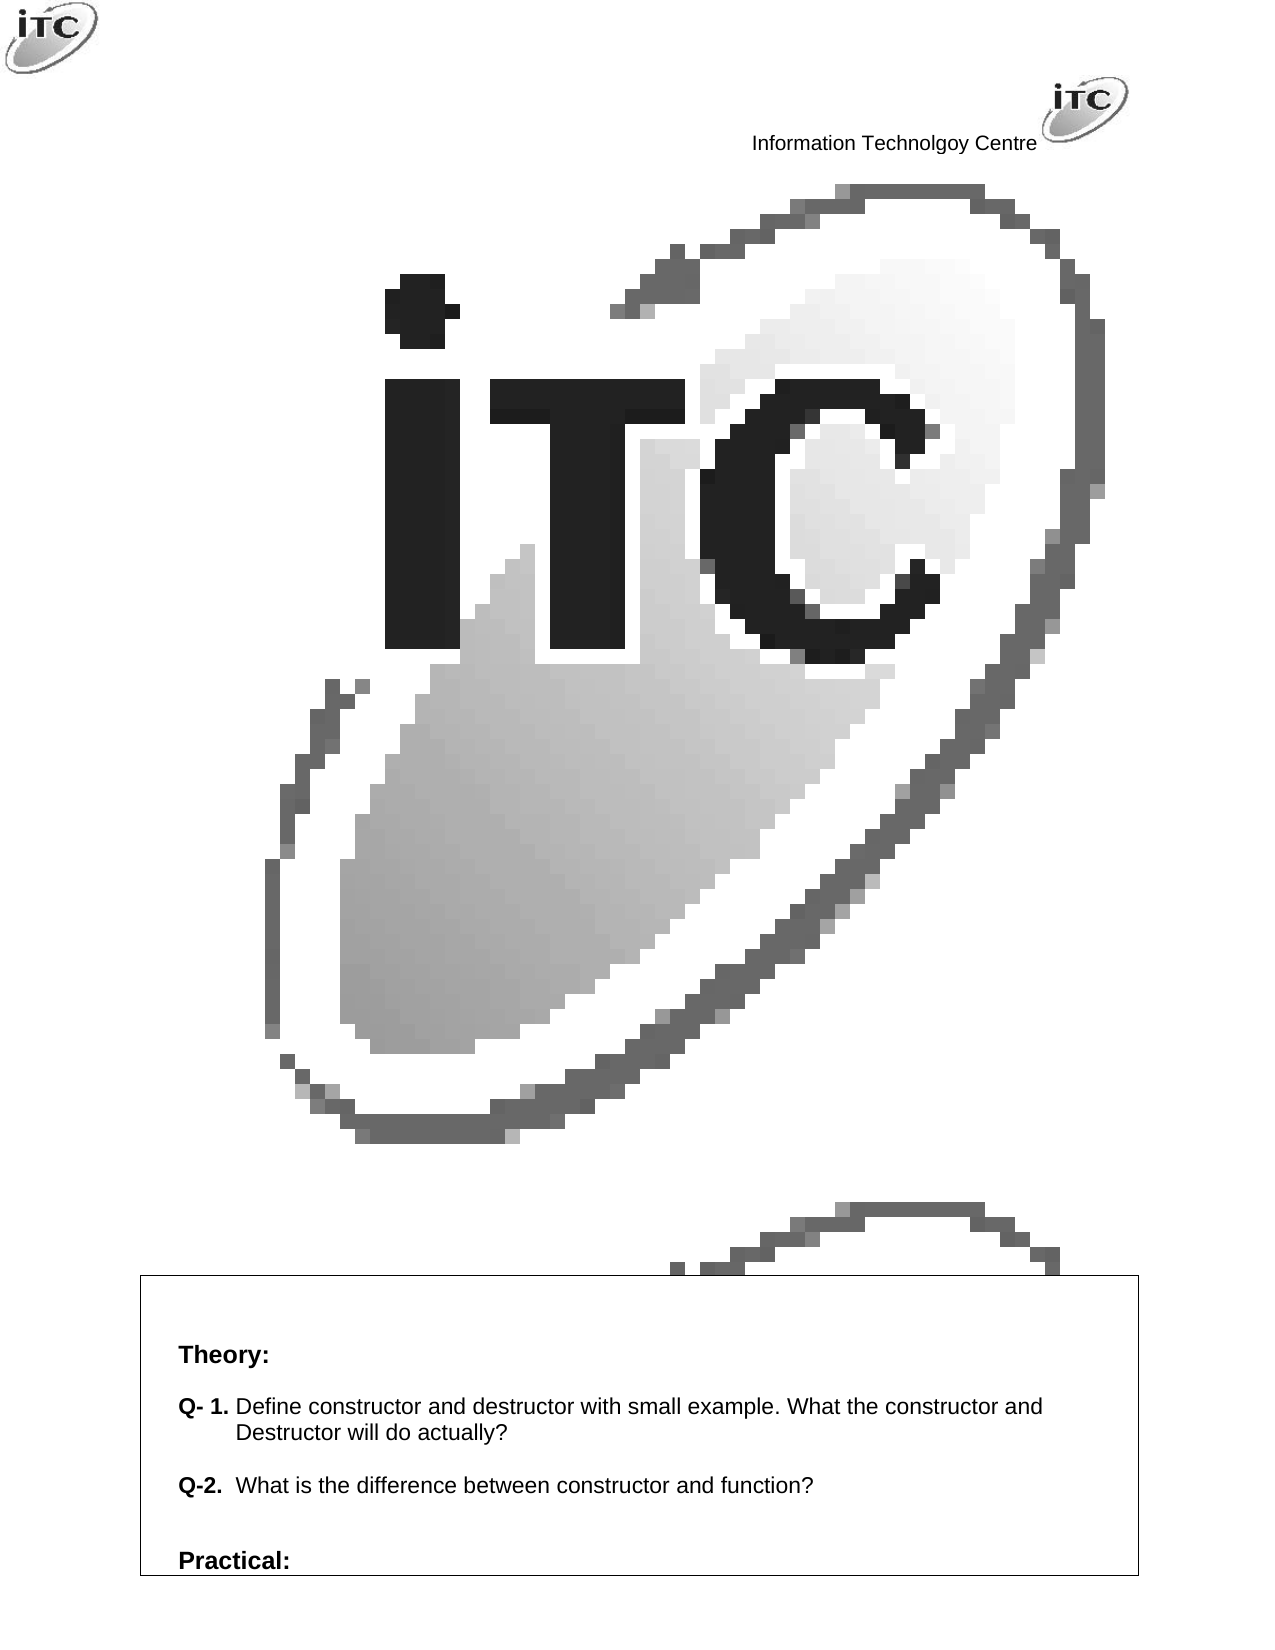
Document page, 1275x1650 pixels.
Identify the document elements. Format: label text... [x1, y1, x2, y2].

picture [1037, 75, 1135, 150]
picture [0, 0, 105, 78]
picture [220, 154, 1135, 1275]
table_header Theory: Q- 1. Define constructor and destructor with small example. What the constructor and Destructor will do actually? Q-2. What is the difference between constructor and function? Practical: Q-1. Create a C++ class for representing the point with x and y coordinates. Provide member functions to read and print the point object, adding two point objects and necessary constructors. Q-2. Write a C++ program with a class having three integer data members. Provide the member function along with other functions and constructors, to test whether given three number forms an Pythagorean triplet i.e. x2 + y2 = z2. [141, 1276, 1138, 1575]
